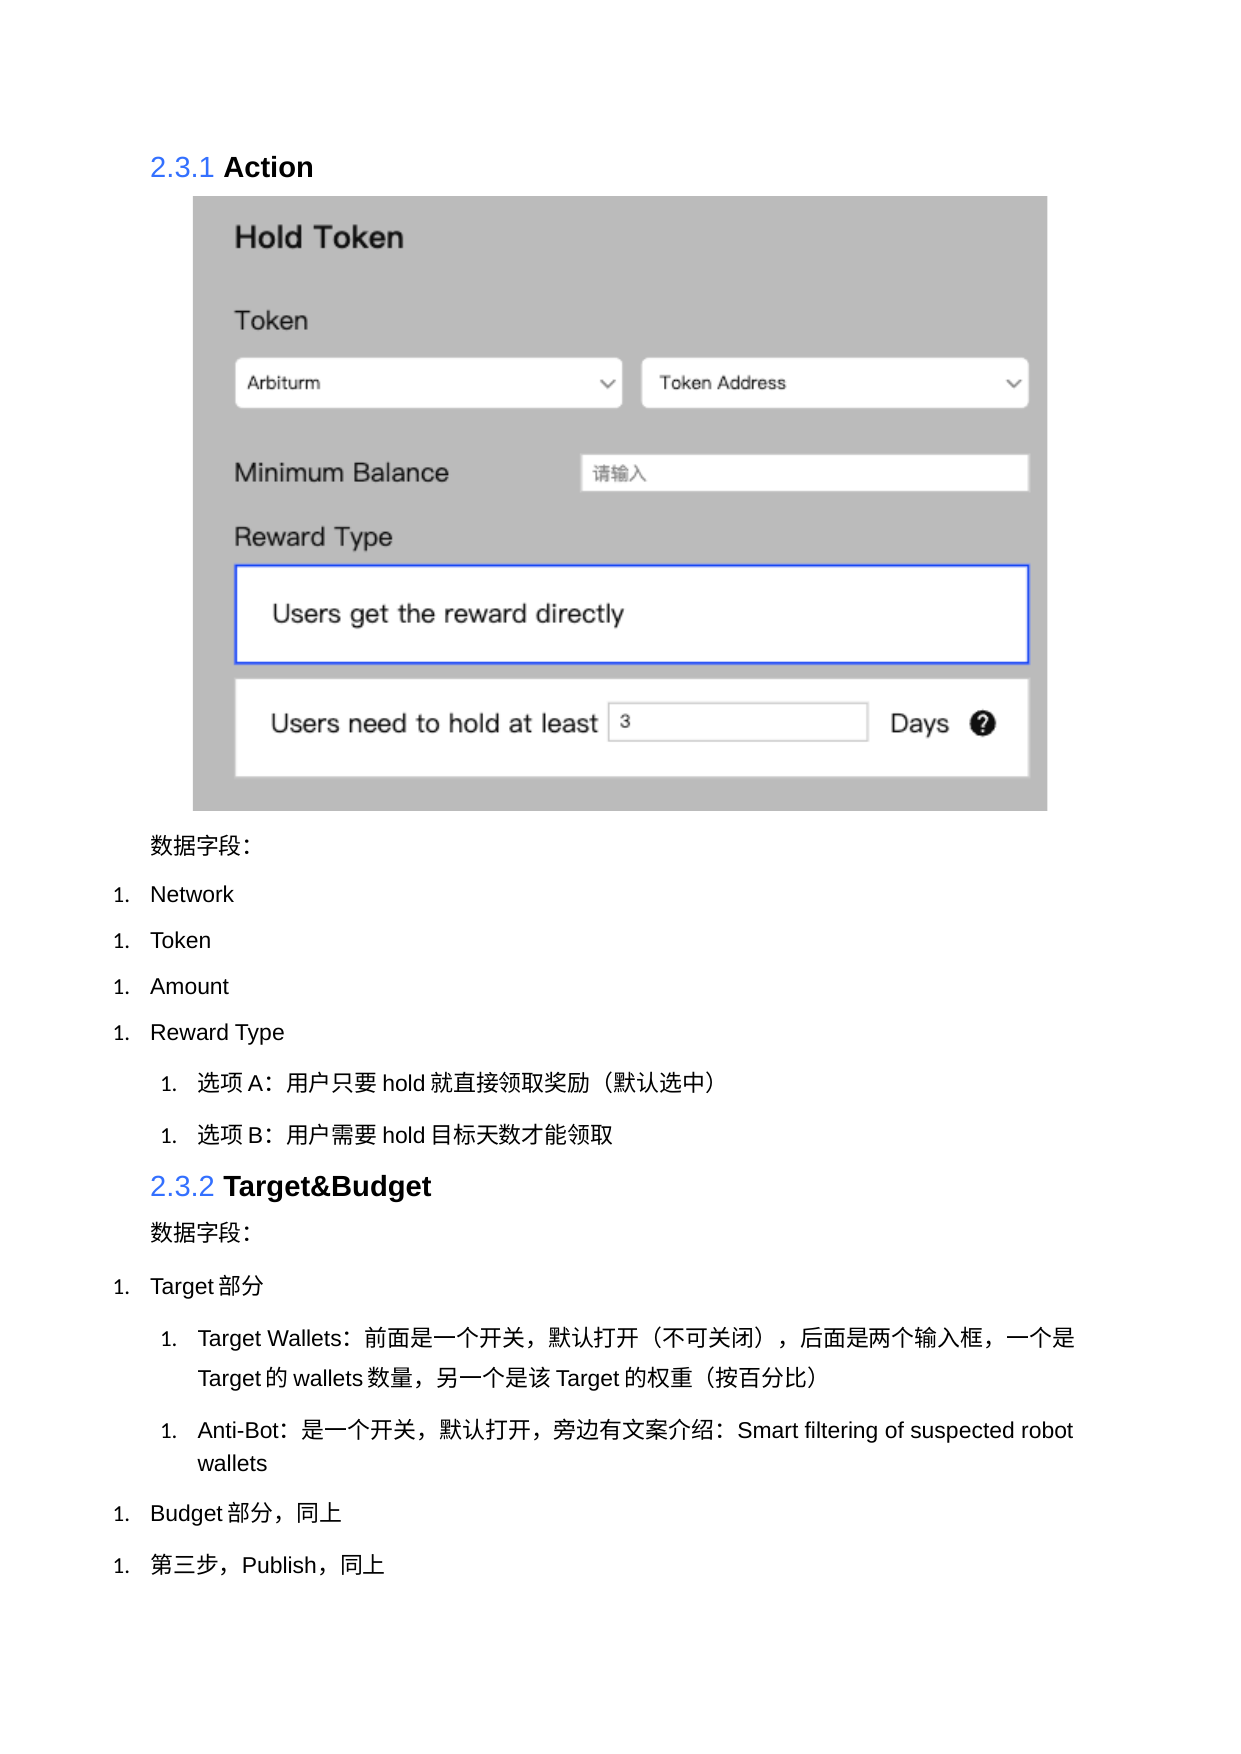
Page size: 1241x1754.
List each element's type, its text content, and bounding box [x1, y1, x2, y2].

list Target Wallets：前面是一个开关，默认打开（不可关闭），后面是两个输入框，一个是Target的wallets数量，另一个是该Target的权重（按百分比） [160, 1320, 1090, 1393]
list 第三步，Publish，同上 [112, 1547, 1090, 1580]
text 数据字段： [150, 1215, 1090, 1248]
list Anti-Bot：是一个开关，默认打开，旁边有文案介绍：Smart filtering of suspected robot wallets [160, 1412, 1090, 1477]
list Amount [112, 972, 1090, 1001]
list Network [112, 880, 1090, 908]
list Target部分 [112, 1267, 1090, 1301]
list Reward Type [112, 1018, 1090, 1047]
text 数据字段： [150, 828, 1090, 861]
list 选项A：用户只要hold就直接领取奖励（默认选中） [160, 1064, 1090, 1098]
list 选项B：用户需要hold目标天数才能领取 [160, 1117, 1090, 1150]
list Token [112, 926, 1090, 954]
list Budget部分，同上 [112, 1494, 1090, 1528]
picture [192, 196, 1048, 811]
